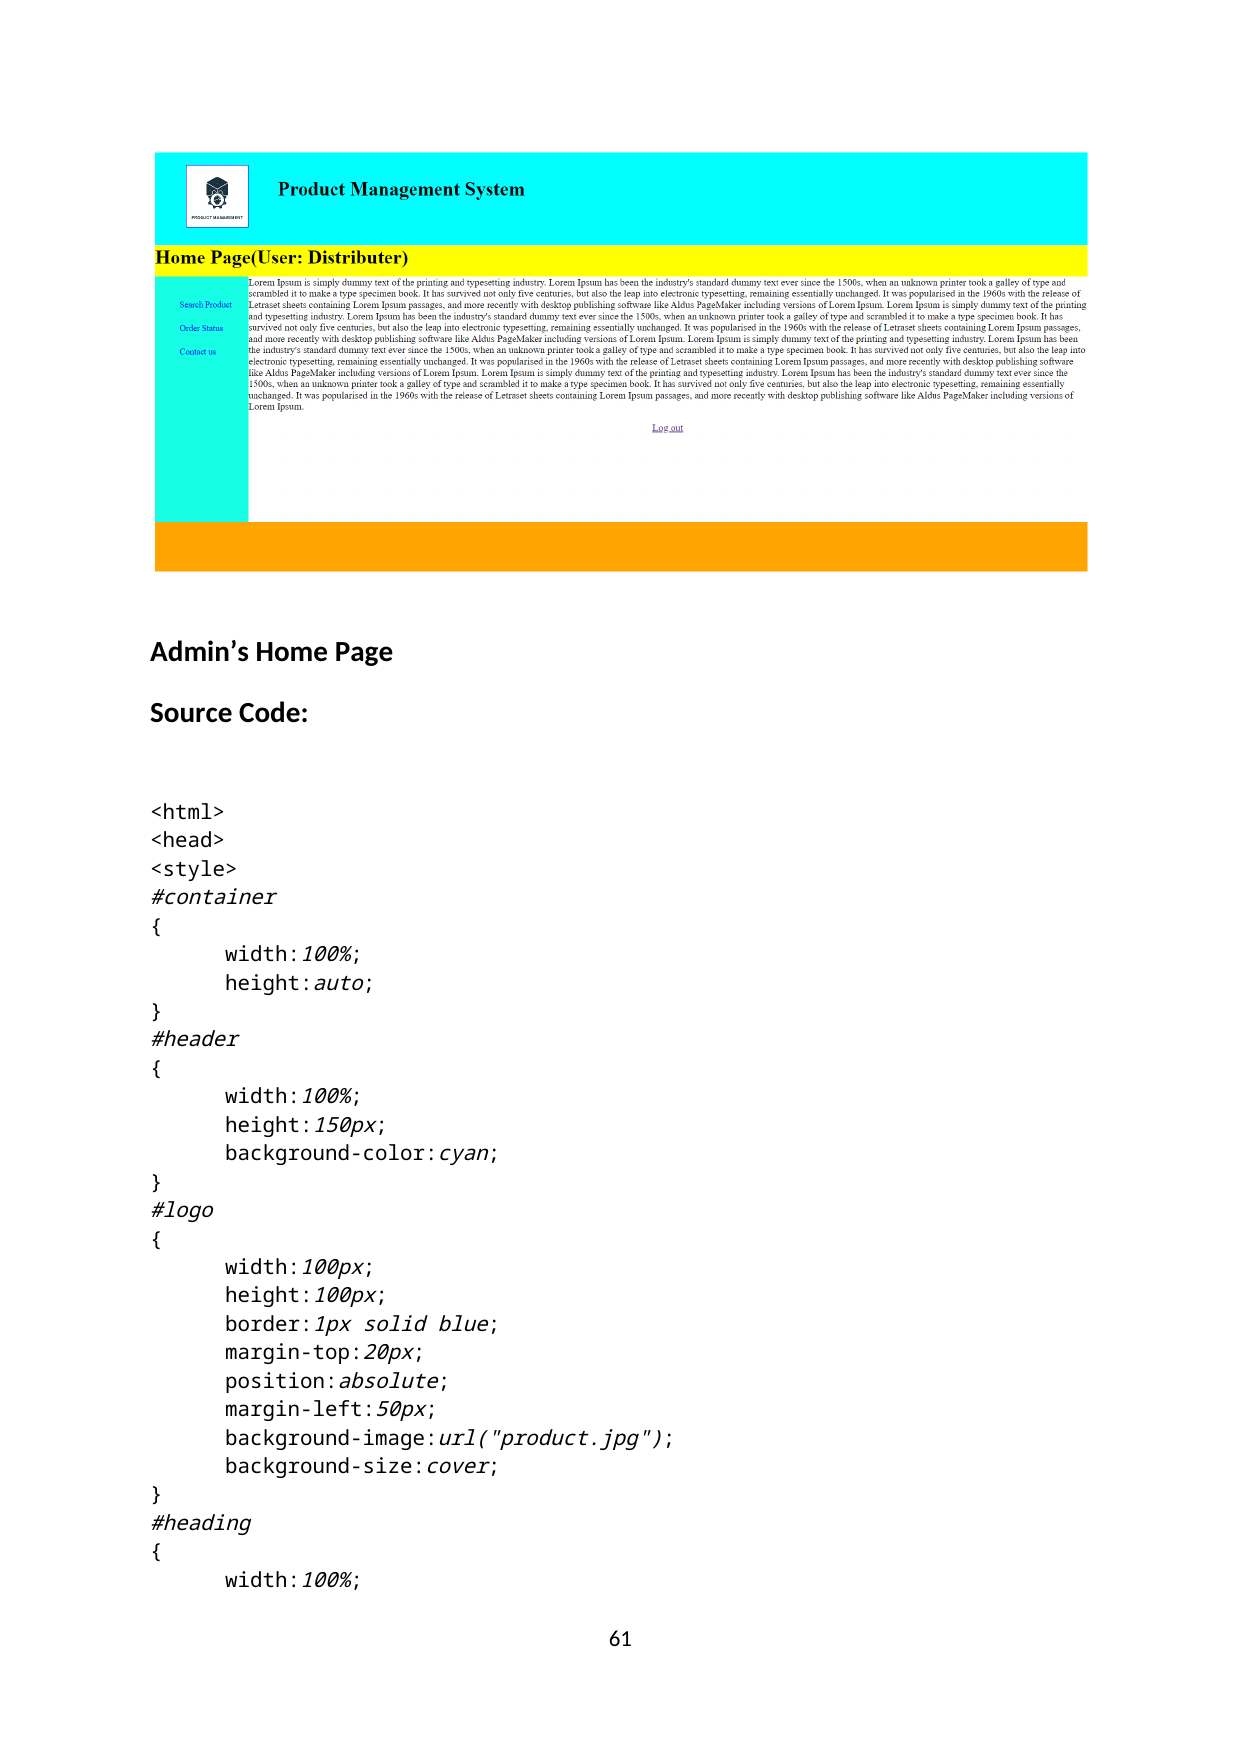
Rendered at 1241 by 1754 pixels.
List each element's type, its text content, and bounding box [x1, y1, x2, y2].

text { [150, 1053, 1090, 1081]
text height:auto; [150, 968, 1090, 996]
text width:100%; [150, 1565, 1090, 1593]
picture [150, 150, 1091, 575]
text <style> [150, 854, 1090, 882]
text height:100px; [150, 1281, 1090, 1309]
text } [150, 1167, 1090, 1195]
text } [150, 996, 1090, 1024]
text <html> [150, 797, 1090, 826]
text background-size:cover; [150, 1451, 1090, 1479]
text margin-top:20px; [150, 1337, 1090, 1366]
text #heading [150, 1508, 1090, 1536]
text height:150px; [150, 1110, 1090, 1138]
list Source Code: [150, 694, 1090, 730]
text width:100px; [150, 1252, 1090, 1281]
text #header [150, 1024, 1090, 1053]
text } [150, 1479, 1090, 1508]
text width:100%; [150, 939, 1090, 968]
text position:absolute; [150, 1366, 1090, 1394]
text width:100%; [150, 1081, 1090, 1110]
text <head> [150, 826, 1090, 854]
text { [150, 1224, 1090, 1252]
text background-image:url("product.jpg"); [150, 1423, 1090, 1451]
text { [150, 1536, 1090, 1565]
text Admin’s Home Page [150, 633, 1090, 668]
text { [150, 911, 1090, 939]
text background-color:cyan; [150, 1138, 1090, 1167]
text margin-left:50px; [150, 1394, 1090, 1423]
text border:1px solid blue; [150, 1309, 1090, 1337]
text #logo [150, 1195, 1090, 1224]
text #container [150, 882, 1090, 911]
